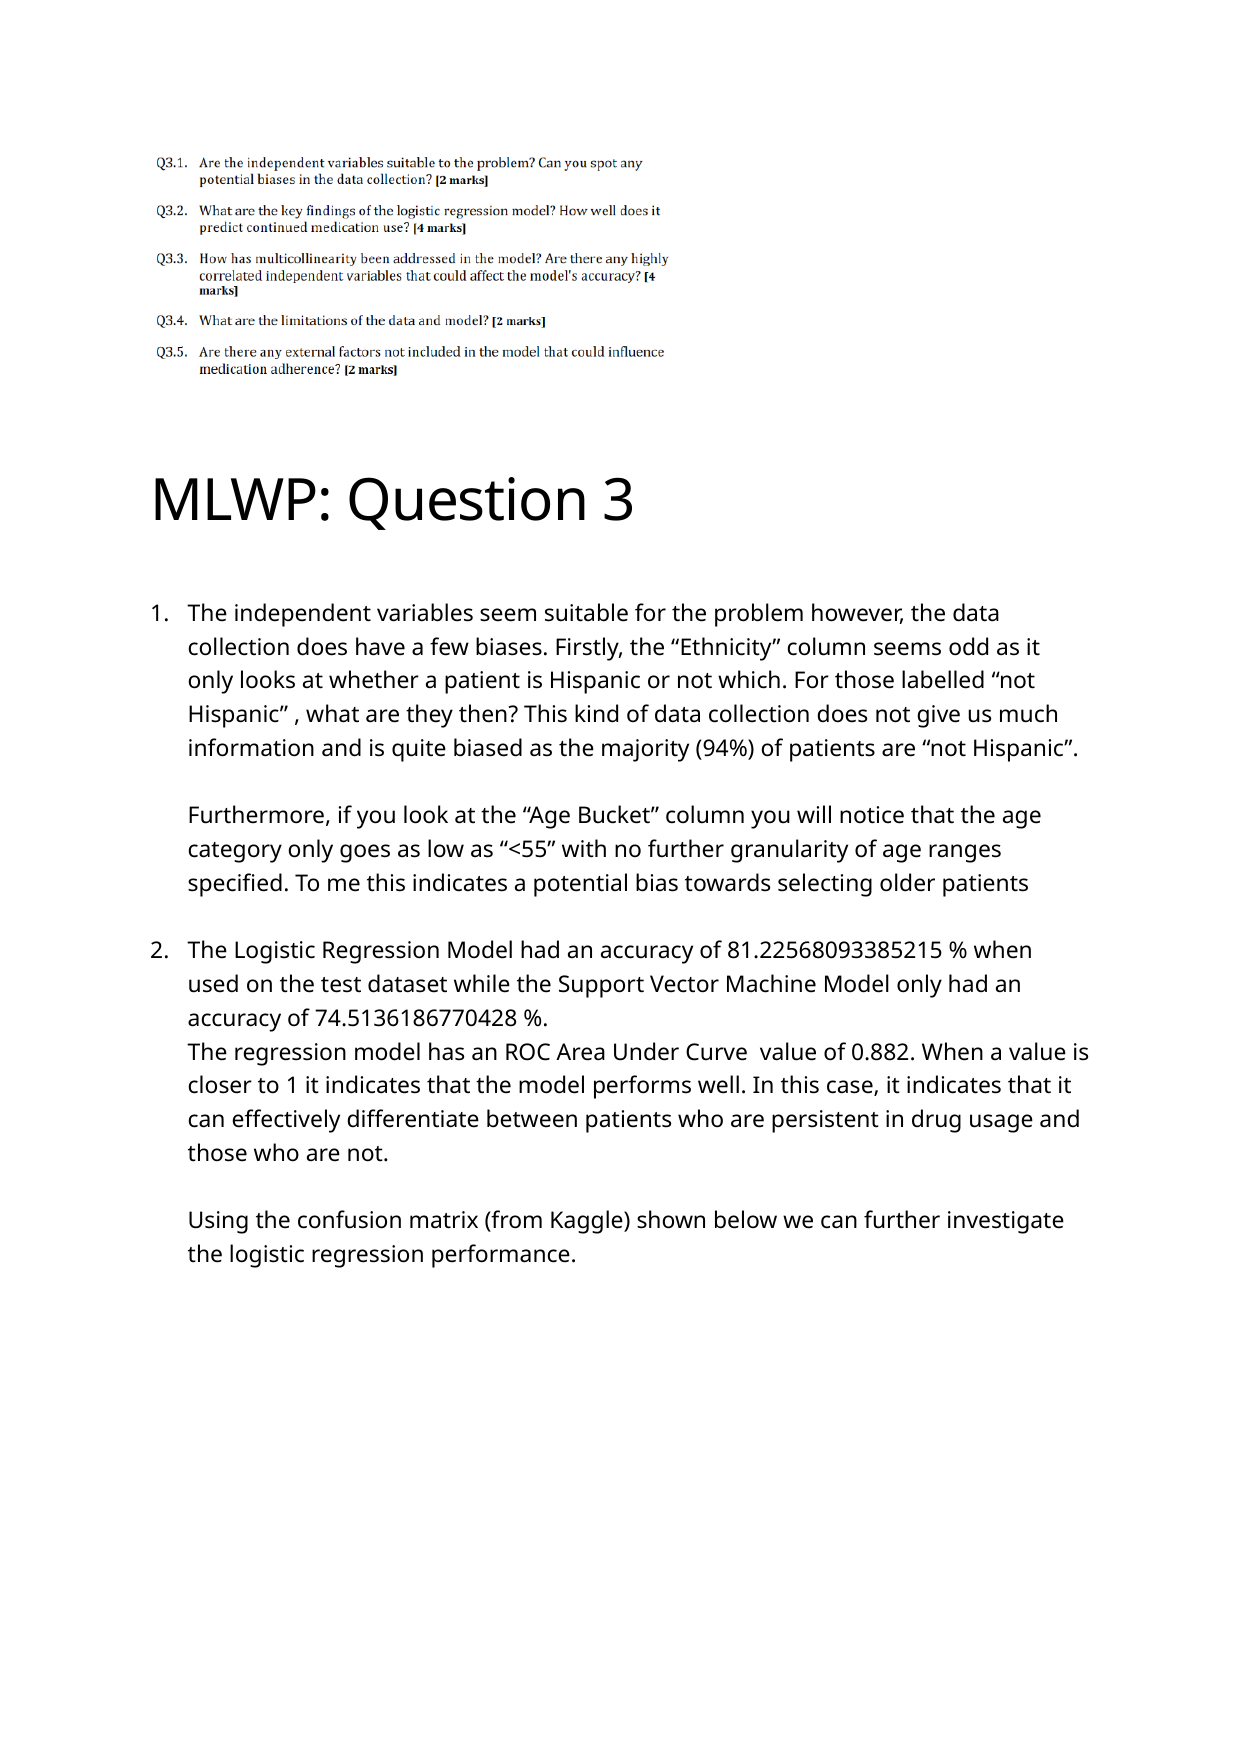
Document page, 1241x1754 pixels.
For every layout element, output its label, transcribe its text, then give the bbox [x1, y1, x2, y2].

list The Logistic Regression Model had an accuracy of 81.22568093385215 % when used on the test dataset while the Support Vector Machine Model only had an accuracy of 74.5136186770428 %. [150, 934, 1090, 1033]
list Furthermore, if you look at the “Age Bucket” column you will notice that the age category only goes as low as “<55” with no further granularity of age ranges specified. To me this indicates a potential bias towards selecting older patients [187, 799, 1090, 898]
picture [150, 150, 697, 382]
title MLWP: Question 3 [150, 458, 1090, 538]
list The regression model has an ROC Area Under Curve value of 0.882. When a value is closer to 1 it indicates that the model performs well. In this case, it indicates that it can effectively differentiate between patients who are persistent in drug usage and those who are not. [187, 1035, 1090, 1168]
list The independent variables seem suitable for the problem however, the data collection does have a few biases. Firstly, the “Ethnicity” column seems odd as it only looks at whether a patient is Hispanic or not which. For those labelled “not Hispanic” , what are they then? This kind of data collection does not give us much information and is quite biased as the majority (94%) of patients are “not Hispanic”. [150, 597, 1090, 763]
list Using the confusion matrix (from Kaggle) shown below we can further investigate the logistic regression performance. [187, 1204, 1090, 1269]
